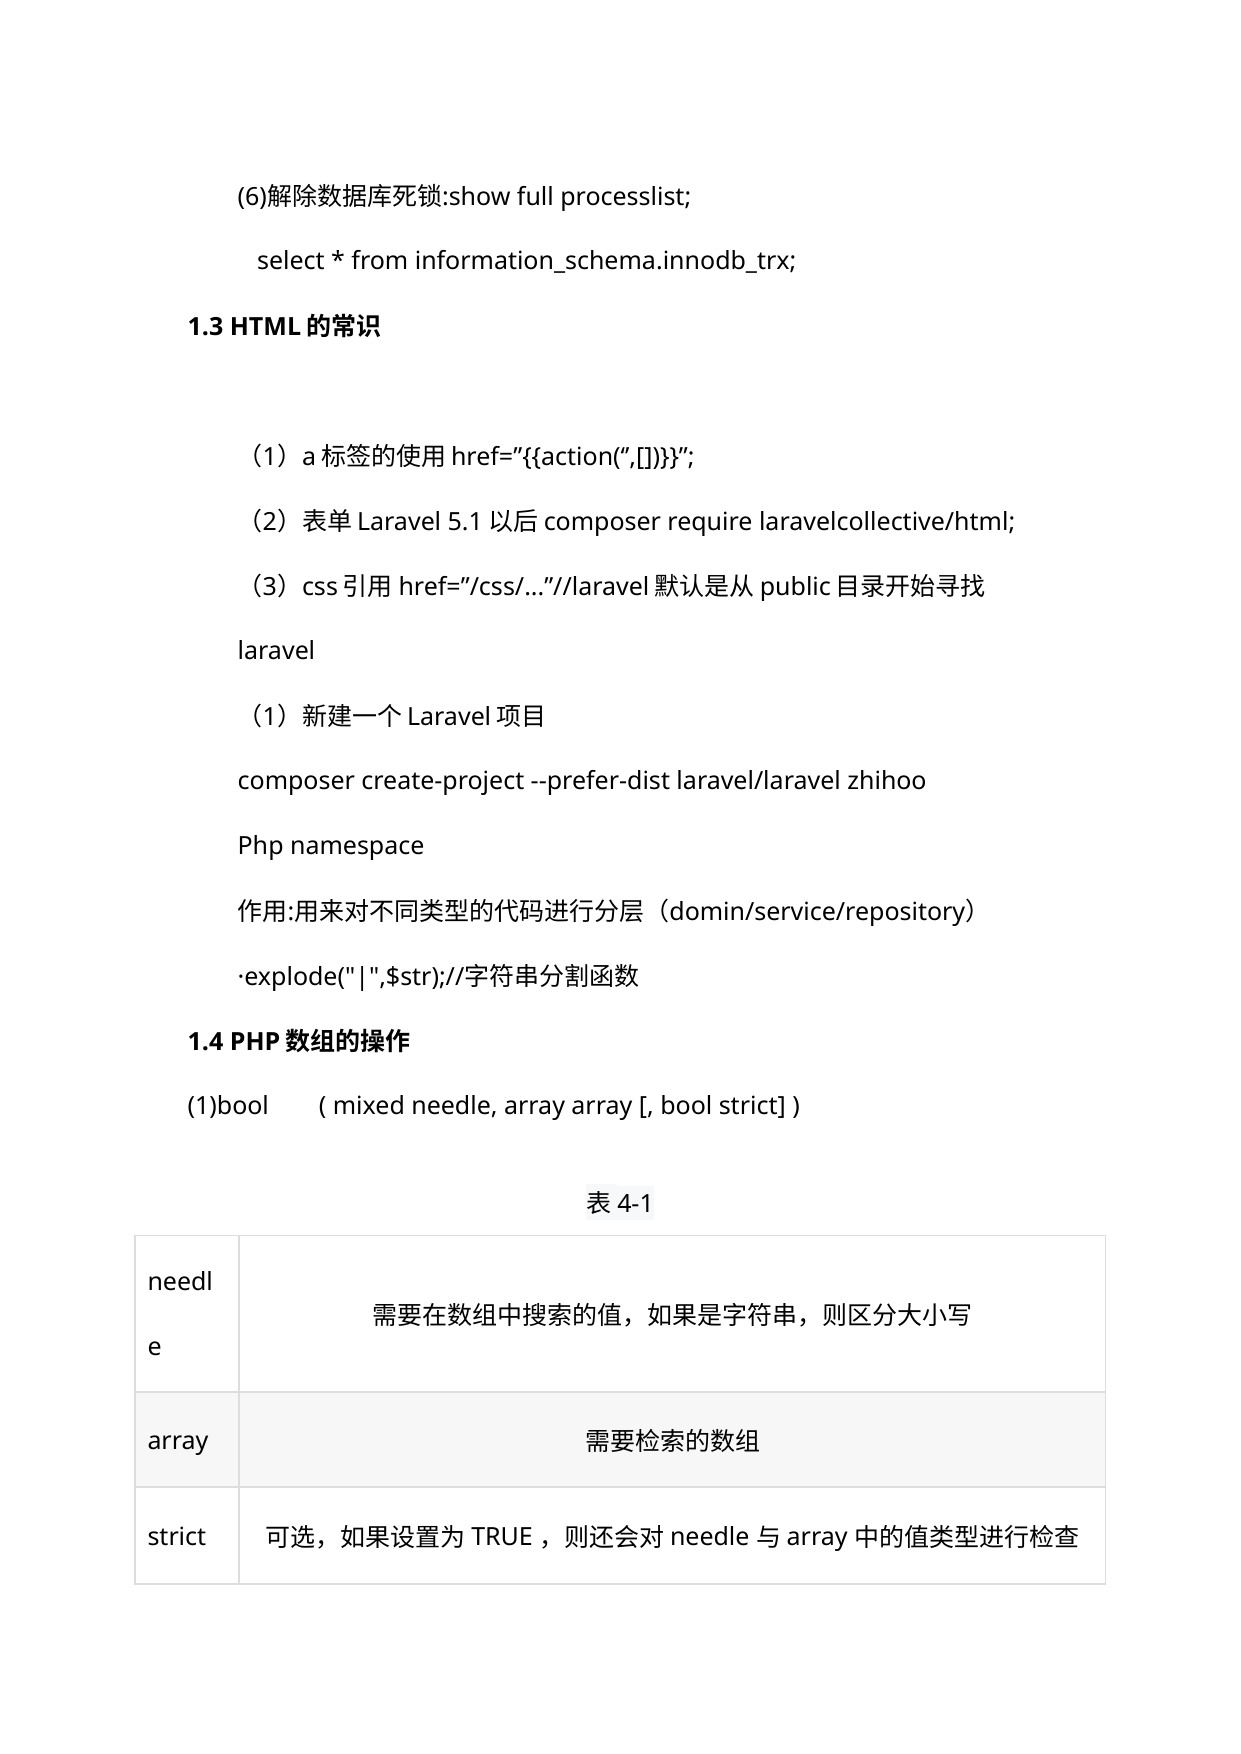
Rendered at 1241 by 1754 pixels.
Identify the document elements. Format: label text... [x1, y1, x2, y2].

list Php namespace [187, 812, 1053, 877]
list 作用:用来对不同类型的代码进行分层（domin/service/repository） [187, 877, 1053, 942]
list (1)bool ( mixed needle, array array [, bool strict] ) [187, 1072, 1053, 1137]
table_header 需要在数组中搜索的值，如果是字符串，则区分大小写 [240, 1236, 1105, 1391]
table_header needle [136, 1236, 238, 1391]
list （3）css引用 href=”/css/...”//laravel默认是从public目录开始寻找 [187, 552, 1053, 617]
table_cell 需要检索的数组 [240, 1393, 1105, 1486]
table_cell array [136, 1393, 238, 1486]
list （1）a标签的使用href=”{{action(‘’,[])}}”; [187, 422, 1053, 487]
list 表 4-1 [187, 1169, 1053, 1234]
subtitle 1.3 HTML的常识 [187, 292, 1053, 357]
table_cell 可选，如果设置为 TRUE ，则还会对 needle 与 array 中的值类型进行检查 [240, 1488, 1105, 1583]
list laravel [187, 617, 1053, 682]
list composer create-project --prefer-dist laravel/laravel zhihoo [187, 747, 1053, 812]
table_cell strict [136, 1488, 238, 1583]
subtitle 1.4 PHP数组的操作 [187, 1007, 1053, 1072]
list ·explode("|",$str);//字符串分割函数 [187, 942, 1053, 1007]
list (6)解除数据库死锁:show full processlist; [187, 162, 1053, 227]
list （1）新建一个Laravel项目 [187, 682, 1053, 747]
list （2）表单Laravel 5.1以后 composer require laravelcollective/html; [187, 487, 1053, 552]
list select * from information_schema.innodb_trx; [187, 227, 1053, 292]
